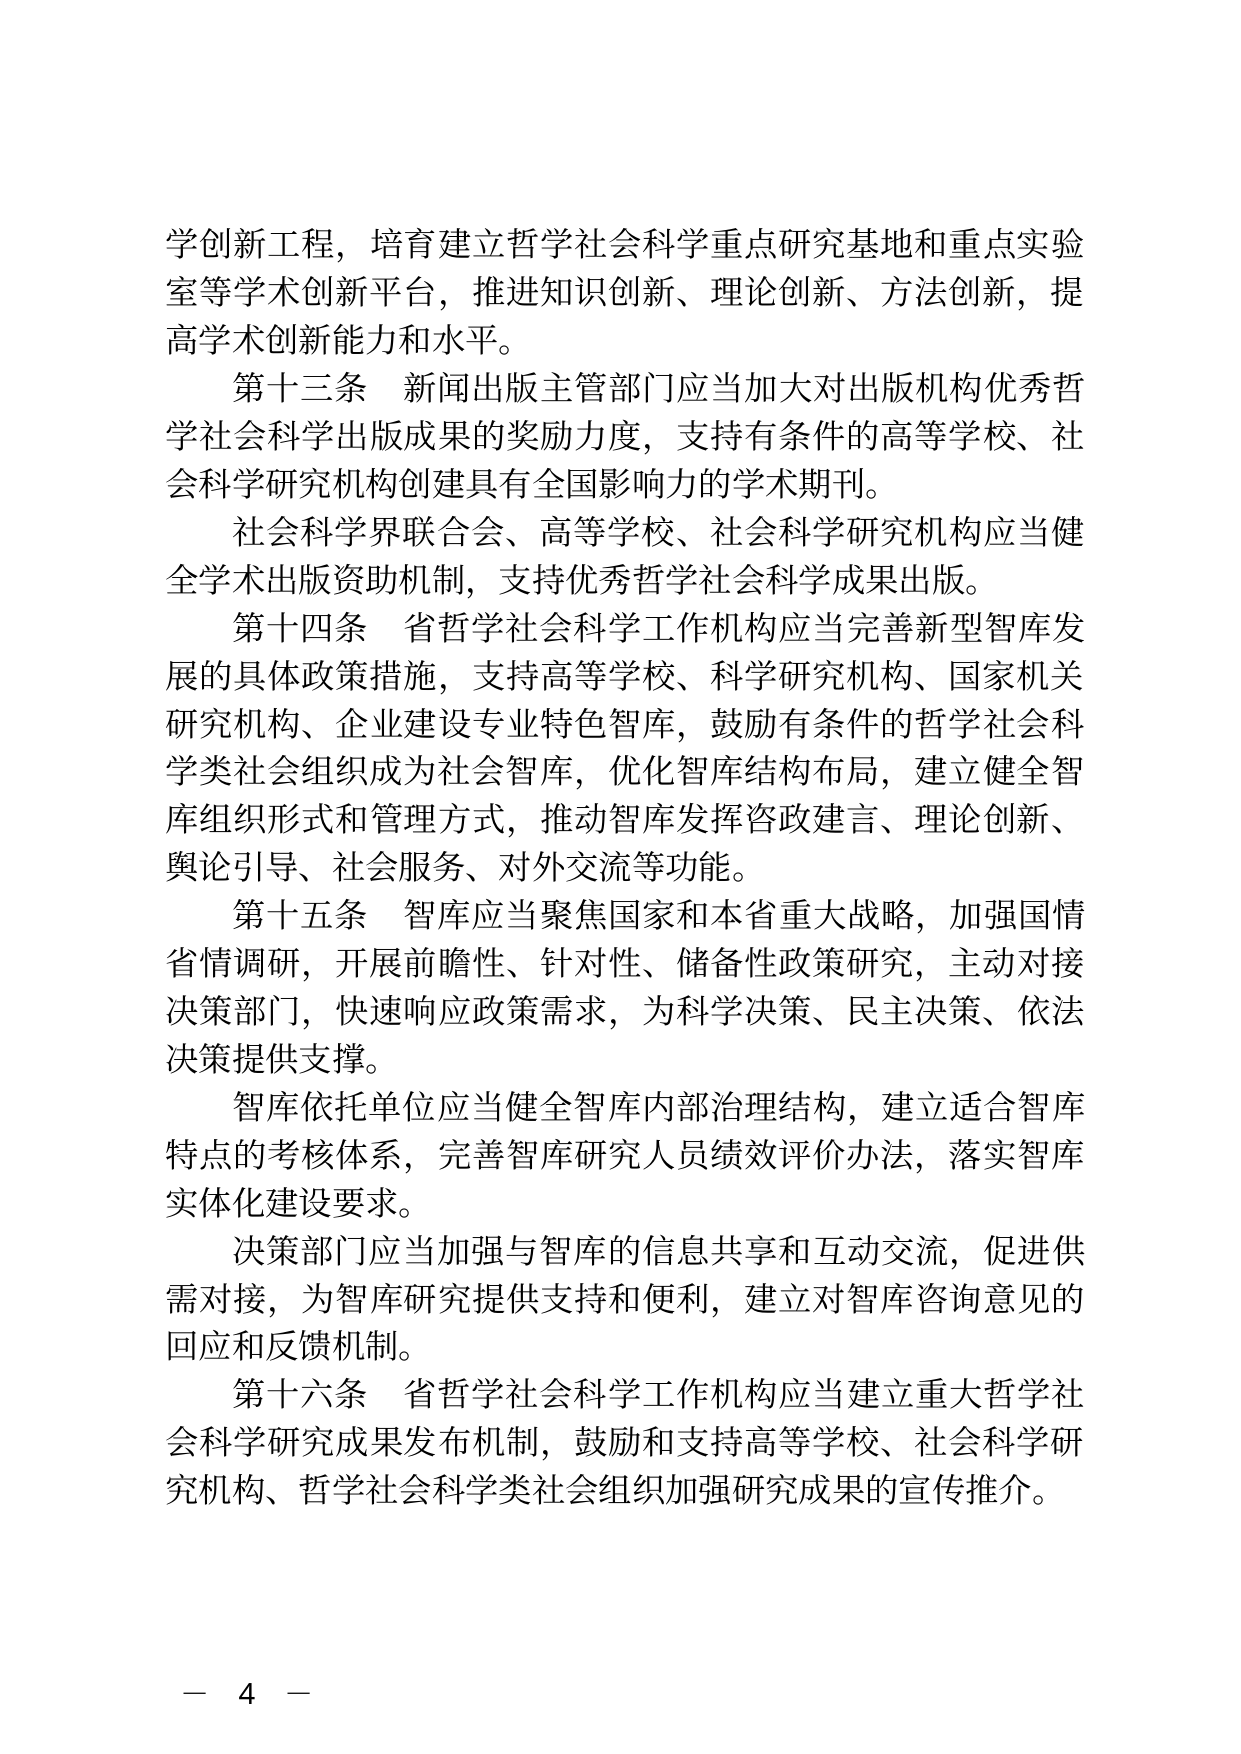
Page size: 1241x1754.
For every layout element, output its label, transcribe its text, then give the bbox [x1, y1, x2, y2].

text 第十五条 智库应当聚焦国家和本省重大战略，加强国情省情调研，开展前瞻性、针对性、储备性政策研究，主动对接决策部门，快速响应政策需求，为科学决策、民主决策、依法决策提供支撑。 [165, 889, 1087, 1081]
text 决策部门应当加强与智库的信息共享和互动交流，促进供需对接，为智库研究提供支持和便利，建立对智库咨询意见的回应和反馈机制。 [165, 1225, 1087, 1368]
text 第十六条 省哲学社会科学工作机构应当建立重大哲学社会科学研究成果发布机制，鼓励和支持高等学校、社会科学研究机构、哲学社会科学类社会组织加强研究成果的宣传推介。 [165, 1368, 1087, 1512]
text 第十四条 省哲学社会科学工作机构应当完善新型智库发展的具体政策措施，支持高等学校、科学研究机构、国家机关研究机构、企业建设专业特色智库，鼓励有条件的哲学社会科学类社会组织成为社会智库，优化智库结构布局，建立健全智库组织形式和管理方式，推动智库发挥咨政建言、理论创新、舆论引导、社会服务、对外交流等功能。 [165, 602, 1087, 889]
text 智库依托单位应当健全智库内部治理结构，建立适合智库特点的考核体系，完善智库研究人员绩效评价办法，落实智库实体化建设要求。 [165, 1081, 1087, 1225]
text 第十三条 新闻出版主管部门应当加大对出版机构优秀哲学社会科学出版成果的奖励力度，支持有条件的高等学校、社会科学研究机构创建具有全国影响力的学术期刊。 [165, 362, 1087, 506]
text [165, 218, 1087, 362]
text 社会科学界联合会、高等学校、社会科学研究机构应当健全学术出版资助机制，支持优秀哲学社会科学成果出版。 [165, 506, 1087, 602]
